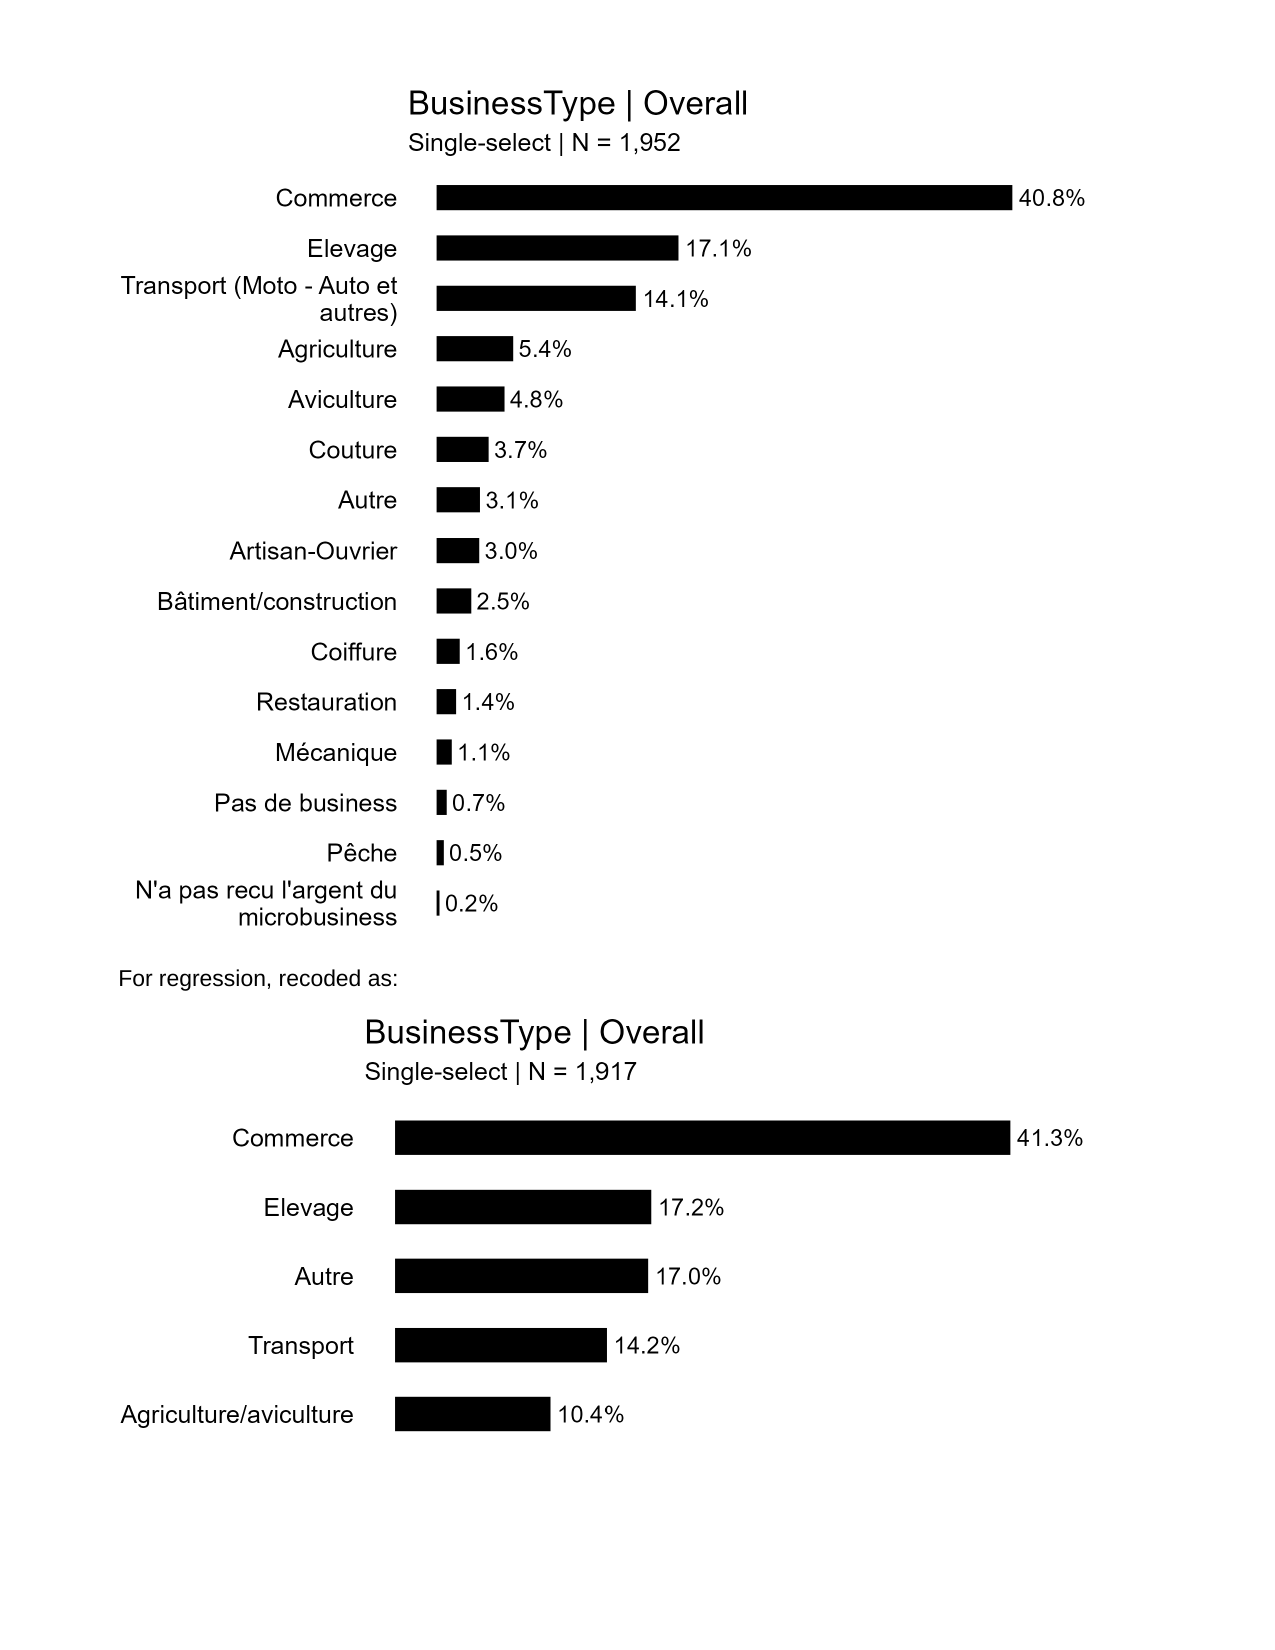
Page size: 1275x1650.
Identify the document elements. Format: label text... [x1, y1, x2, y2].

picture [118, 88, 1093, 939]
picture [118, 1017, 1093, 1461]
text For regression, recoded as: [118, 965, 1157, 991]
